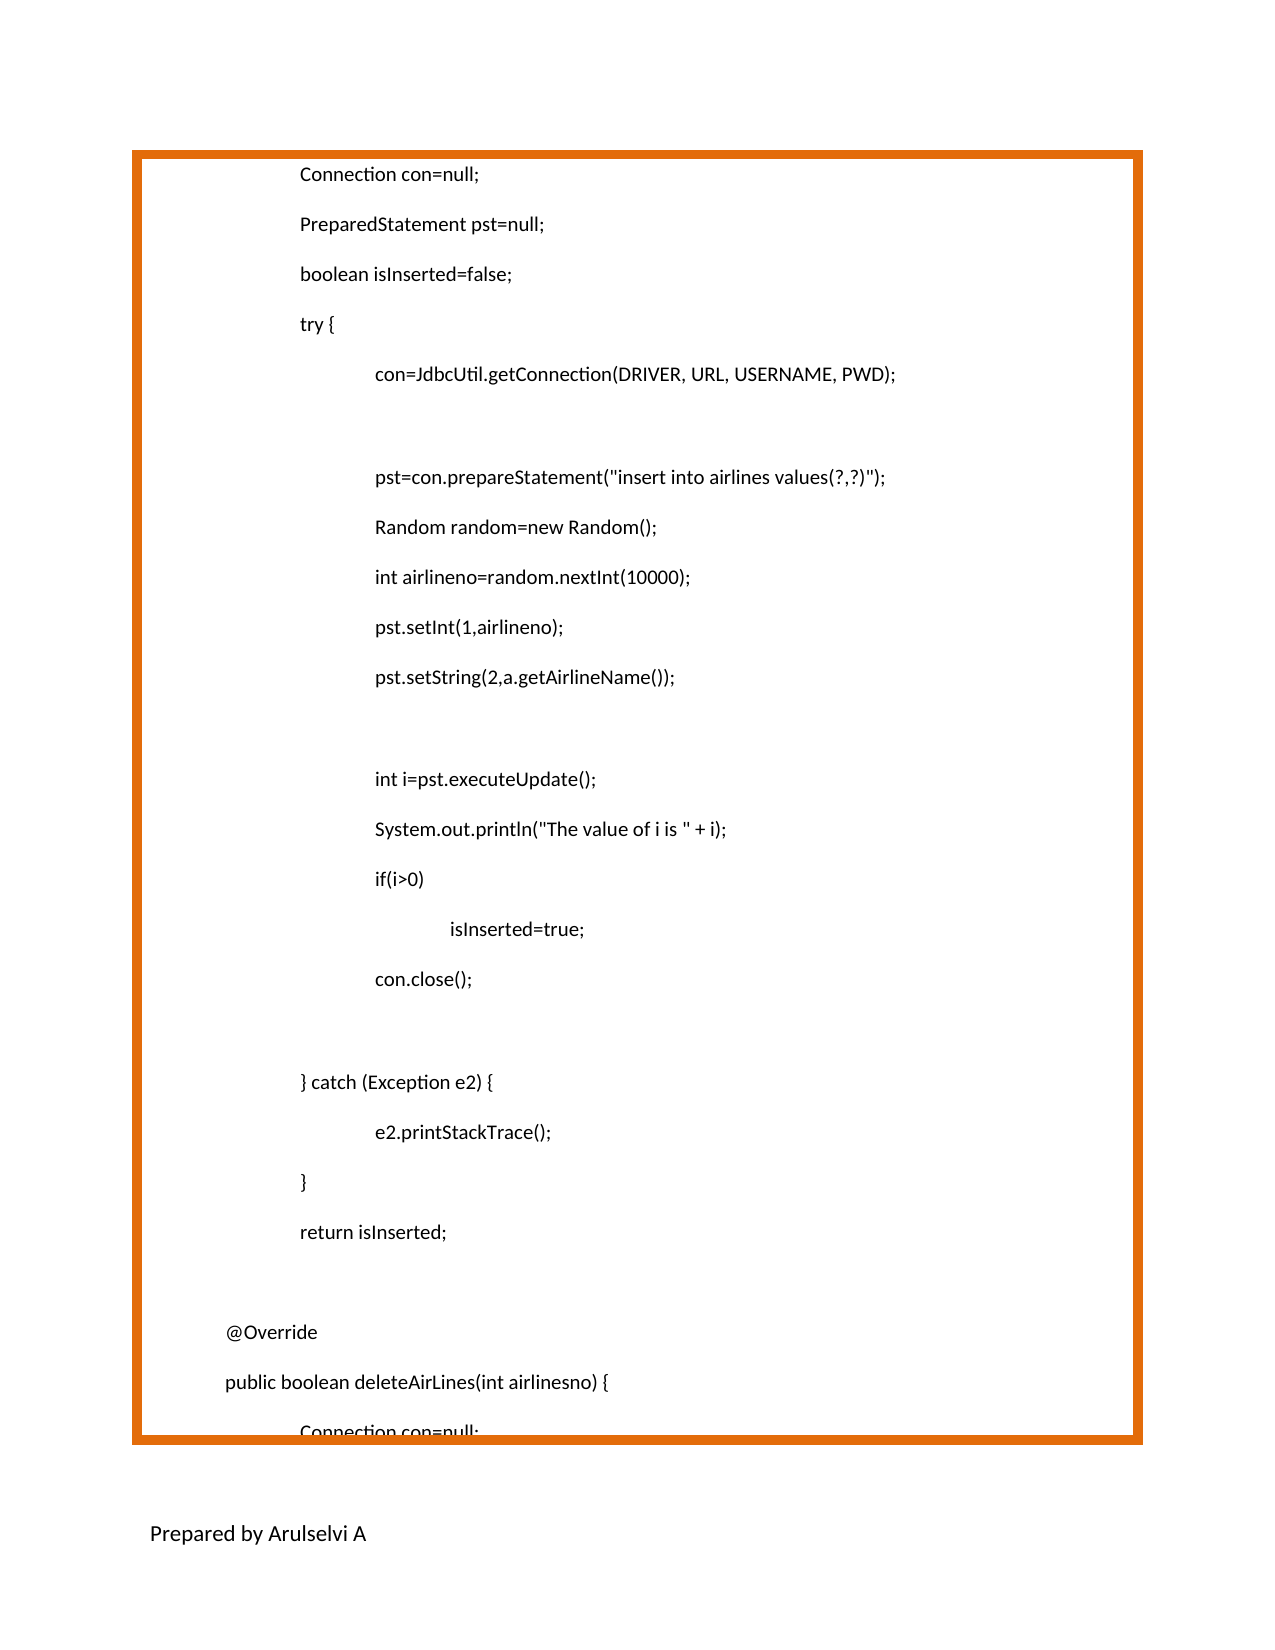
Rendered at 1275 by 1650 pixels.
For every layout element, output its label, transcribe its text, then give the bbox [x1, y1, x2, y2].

text int i=pst.executeUpdate(); [142, 755, 1133, 792]
text con.close(); [142, 955, 1133, 992]
text con=JdbcUtil.getConnection(DRIVER, URL, USERNAME, PWD); [142, 350, 1133, 387]
text Connection con=null; [142, 1408, 1133, 1435]
text PreparedStatement pst=null; [142, 200, 1133, 237]
text boolean isInserted=false; [142, 250, 1133, 287]
text public boolean deleteAirLines(int airlinesno) { [142, 1358, 1133, 1395]
text } catch (Exception e2) { [142, 1058, 1133, 1095]
text Connection con=null; [142, 159, 1133, 187]
text pst=con.prepareStatement("insert into airlines values(?,?)"); [142, 453, 1133, 489]
text int airlineno=random.nextInt(10000); [142, 553, 1133, 589]
text @Override [142, 1308, 1133, 1345]
text try { [142, 300, 1133, 337]
text System.out.println("The value of i is " + i); [142, 805, 1133, 842]
text if(i>0) [142, 855, 1133, 892]
text pst.setString(2,a.getAirlineName()); [142, 653, 1133, 689]
text Random random=new Random(); [142, 503, 1133, 539]
text isInserted=true; [142, 905, 1133, 942]
text e2.printStackTrace(); [142, 1108, 1133, 1145]
text return isInserted; [142, 1208, 1133, 1245]
text pst.setInt(1,airlineno); [142, 603, 1133, 639]
text } [142, 1158, 1133, 1195]
